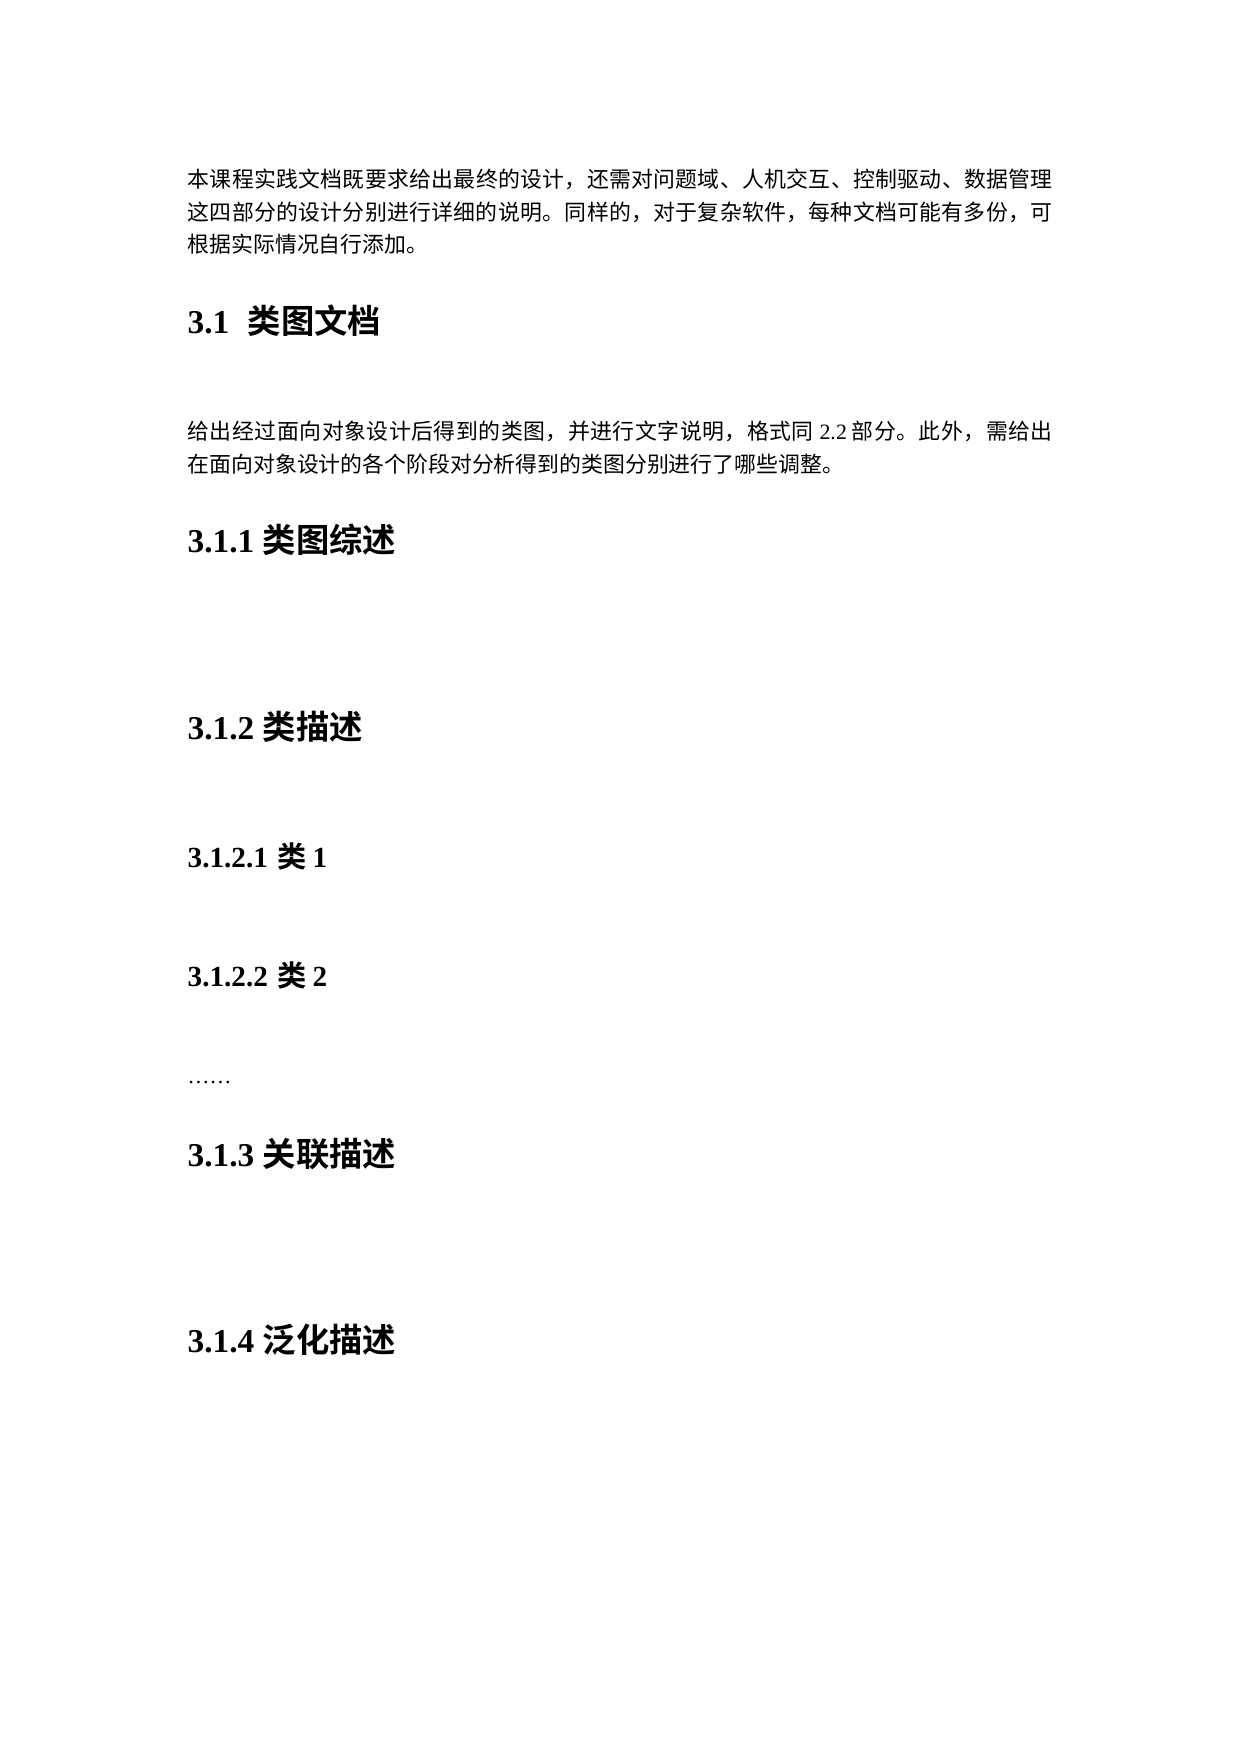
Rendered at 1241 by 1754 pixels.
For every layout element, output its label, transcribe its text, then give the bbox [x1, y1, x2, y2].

subtitle 类描述 [187, 693, 1053, 758]
subtitle 关联描述 [187, 1119, 1053, 1184]
text 本课程实践文档既要求给出最终的设计，还需对问题域、人机交互、控制驱动、数据管理这四部分的设计分别进行详细的说明。同样的，对于复杂软件，每种文档可能有多份，可根据实际情况自行添加。 [187, 162, 1053, 259]
subtitle 类2 [187, 941, 1053, 1006]
subtitle 泛化描述 [187, 1306, 1053, 1371]
subtitle 类1 [187, 822, 1053, 887]
subtitle 类图文档 [187, 287, 1053, 352]
text …… [187, 1059, 1053, 1092]
text 给出经过面向对象设计后得到的类图，并进行文字说明，格式同2.2部分。此外，需给出在面向对象设计的各个阶段对分析得到的类图分别进行了哪些调整。 [187, 414, 1053, 479]
subtitle 类图综述 [187, 506, 1053, 571]
